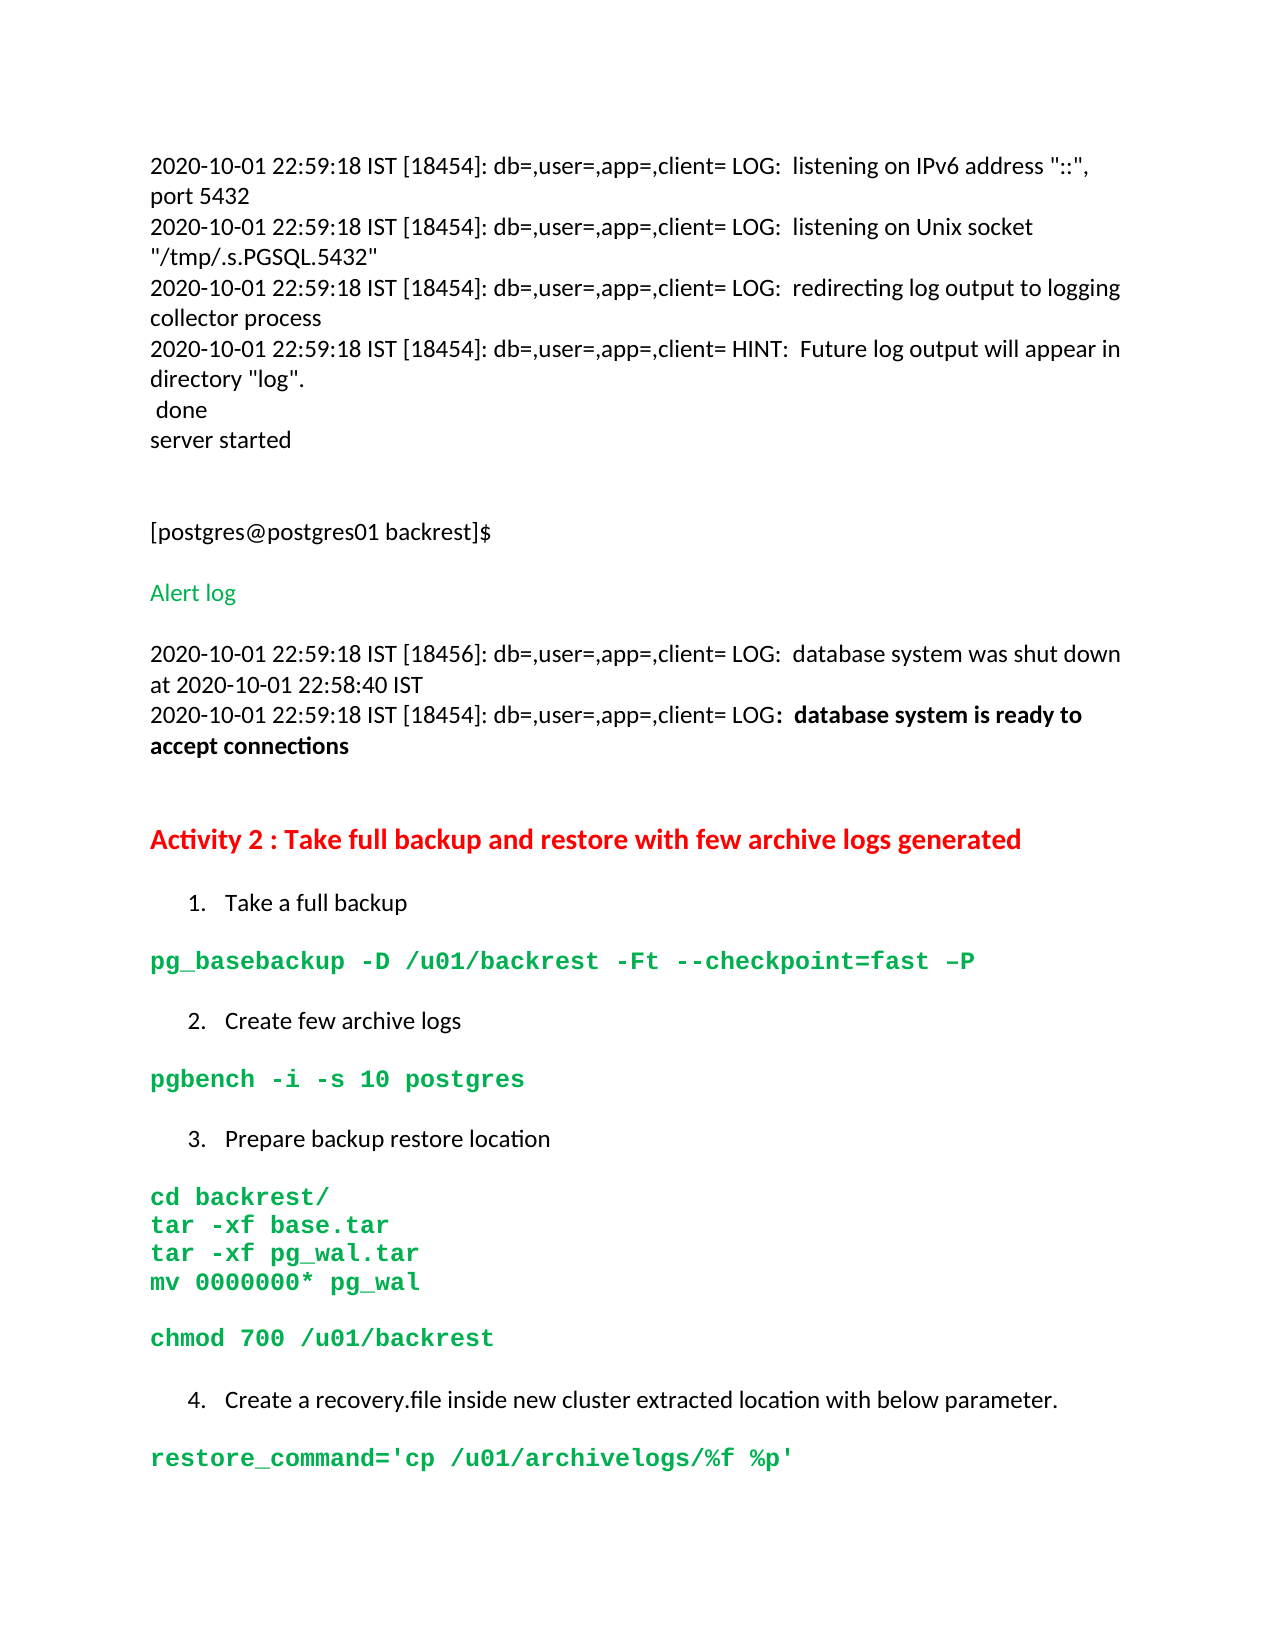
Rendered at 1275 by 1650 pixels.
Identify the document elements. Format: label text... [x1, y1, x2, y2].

text pgbench -i -s 10 postgres [150, 1066, 1125, 1095]
text Activity 2 : Take full backup and restore with few archive logs generated [150, 821, 1125, 857]
text 2020-10-01 22:59:18 IST [18454]: db=,user=,app=,client= HINT: Future log output will appear in directory "log". [150, 333, 1125, 394]
text [postgres@postgres01 backrest]$ [150, 516, 1125, 547]
text Alert log [150, 577, 1125, 608]
text mv 0000000* pg_wal [150, 1269, 1125, 1297]
text chmod 700 /u01/backrest [150, 1326, 1125, 1354]
text restore_command='cp /u01/archivelogs/%f %p' [150, 1446, 1125, 1474]
text server started [150, 425, 1125, 455]
text 2020-10-01 22:59:18 IST [18454]: db=,user=,app=,client= LOG: listening on Unix socket "/tmp/.s.PGSQL.5432" [150, 211, 1125, 272]
list Create a recovery.file inside new cluster extracted location with below parameter. [187, 1384, 1125, 1415]
text done [150, 394, 1125, 425]
text 2020-10-01 22:59:18 IST [18454]: db=,user=,app=,client= LOG: listening on IPv6 address "::", port 5432 [150, 150, 1125, 211]
text cd backrest/ [150, 1184, 1125, 1212]
text tar -xf base.tar [150, 1212, 1125, 1241]
text 2020-10-01 22:59:18 IST [18454]: db=,user=,app=,client= LOG: database system is ready to accept connections [150, 699, 1125, 760]
text pg_basebackup -D /u01/backrest -Ft --checkpoint=fast –P [150, 949, 1125, 977]
list Take a full backup [187, 888, 1125, 918]
text 2020-10-01 22:59:18 IST [18456]: db=,user=,app=,client= LOG: database system was shut down at 2020-10-01 22:58:40 IST [150, 638, 1125, 699]
text 2020-10-01 22:59:18 IST [18454]: db=,user=,app=,client= LOG: redirecting log output to logging collector process [150, 272, 1125, 333]
text tar -xf pg_wal.tar [150, 1241, 1125, 1269]
list Prepare backup restore location [187, 1123, 1125, 1153]
list Create few archive logs [187, 1005, 1125, 1036]
